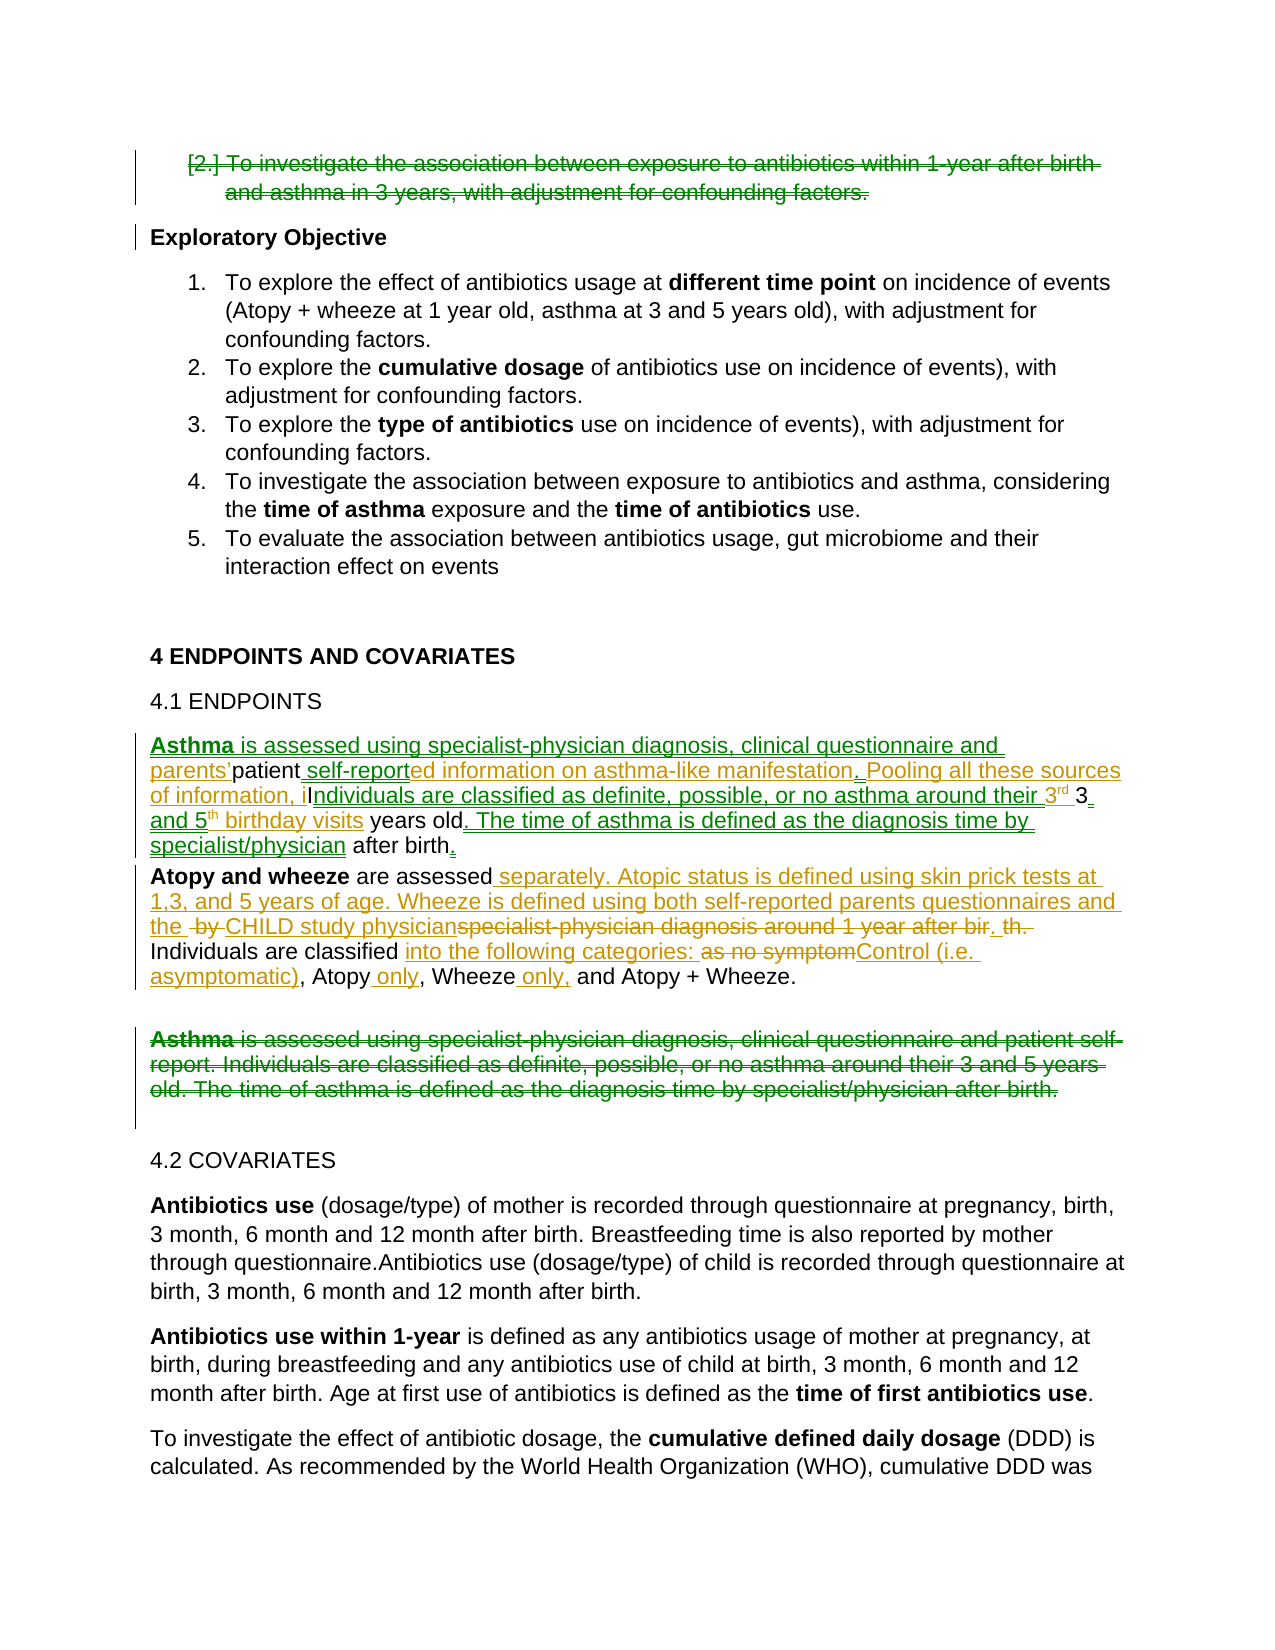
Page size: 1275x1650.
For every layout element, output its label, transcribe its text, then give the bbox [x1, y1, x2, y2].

list To investigate the association between exposure to antibiotics and asthma, considering the time of asthma exposure and the time of antibiotics use. [187, 468, 1125, 522]
text Antibiotics use (dosage/type) of mother is recorded through questionnaire at pregnancy, birth, 3 month, 6 month and 12 month after birth. Breastfeeding time is also reported by mother through questionnaire.Antibiotics use (dosage/type) of child is recorded through questionnaire at birth, 3 month, 6 month and 12 month after birth. [150, 1192, 1125, 1304]
text Antibiotics use within 1-year is defined as any antibiotics usage of mother at pregnancy, at birth, during breastfeeding and any antibiotics use of child at birth, 3 month, 6 month and 12 month after birth. Age at first use of antibiotics is defined as the time of first antibiotics use. [150, 1323, 1125, 1406]
text 4.1 ENDPOINTS [150, 688, 1125, 715]
list To explore the cumulative dosage of antibiotics use on incidence of events), with adjustment for confounding factors. [187, 354, 1125, 409]
list To explore the type of antibiotics use on incidence of events), with adjustment for confounding factors. [187, 411, 1125, 466]
text 4 ENDPOINTS AND COVARIATES [150, 643, 1125, 669]
text Exploratory Objective [150, 223, 1125, 250]
text 4.2 COVARIATES [150, 1147, 1125, 1174]
text Atopy and wheeze are assessedIndividuals are classified , Atopy, Wheeze and Atopy + Wheeze. [150, 865, 1125, 990]
list To evaluate the association between antibiotics usage, gut microbiome and their interaction effect on events [187, 524, 1125, 579]
list To explore the effect of antibiotics usage at different time point on incidence of events (Atopy + wheeze at 1 year old, asthma at 3 and 5 years old), with adjustment for confounding factors. [187, 269, 1125, 352]
